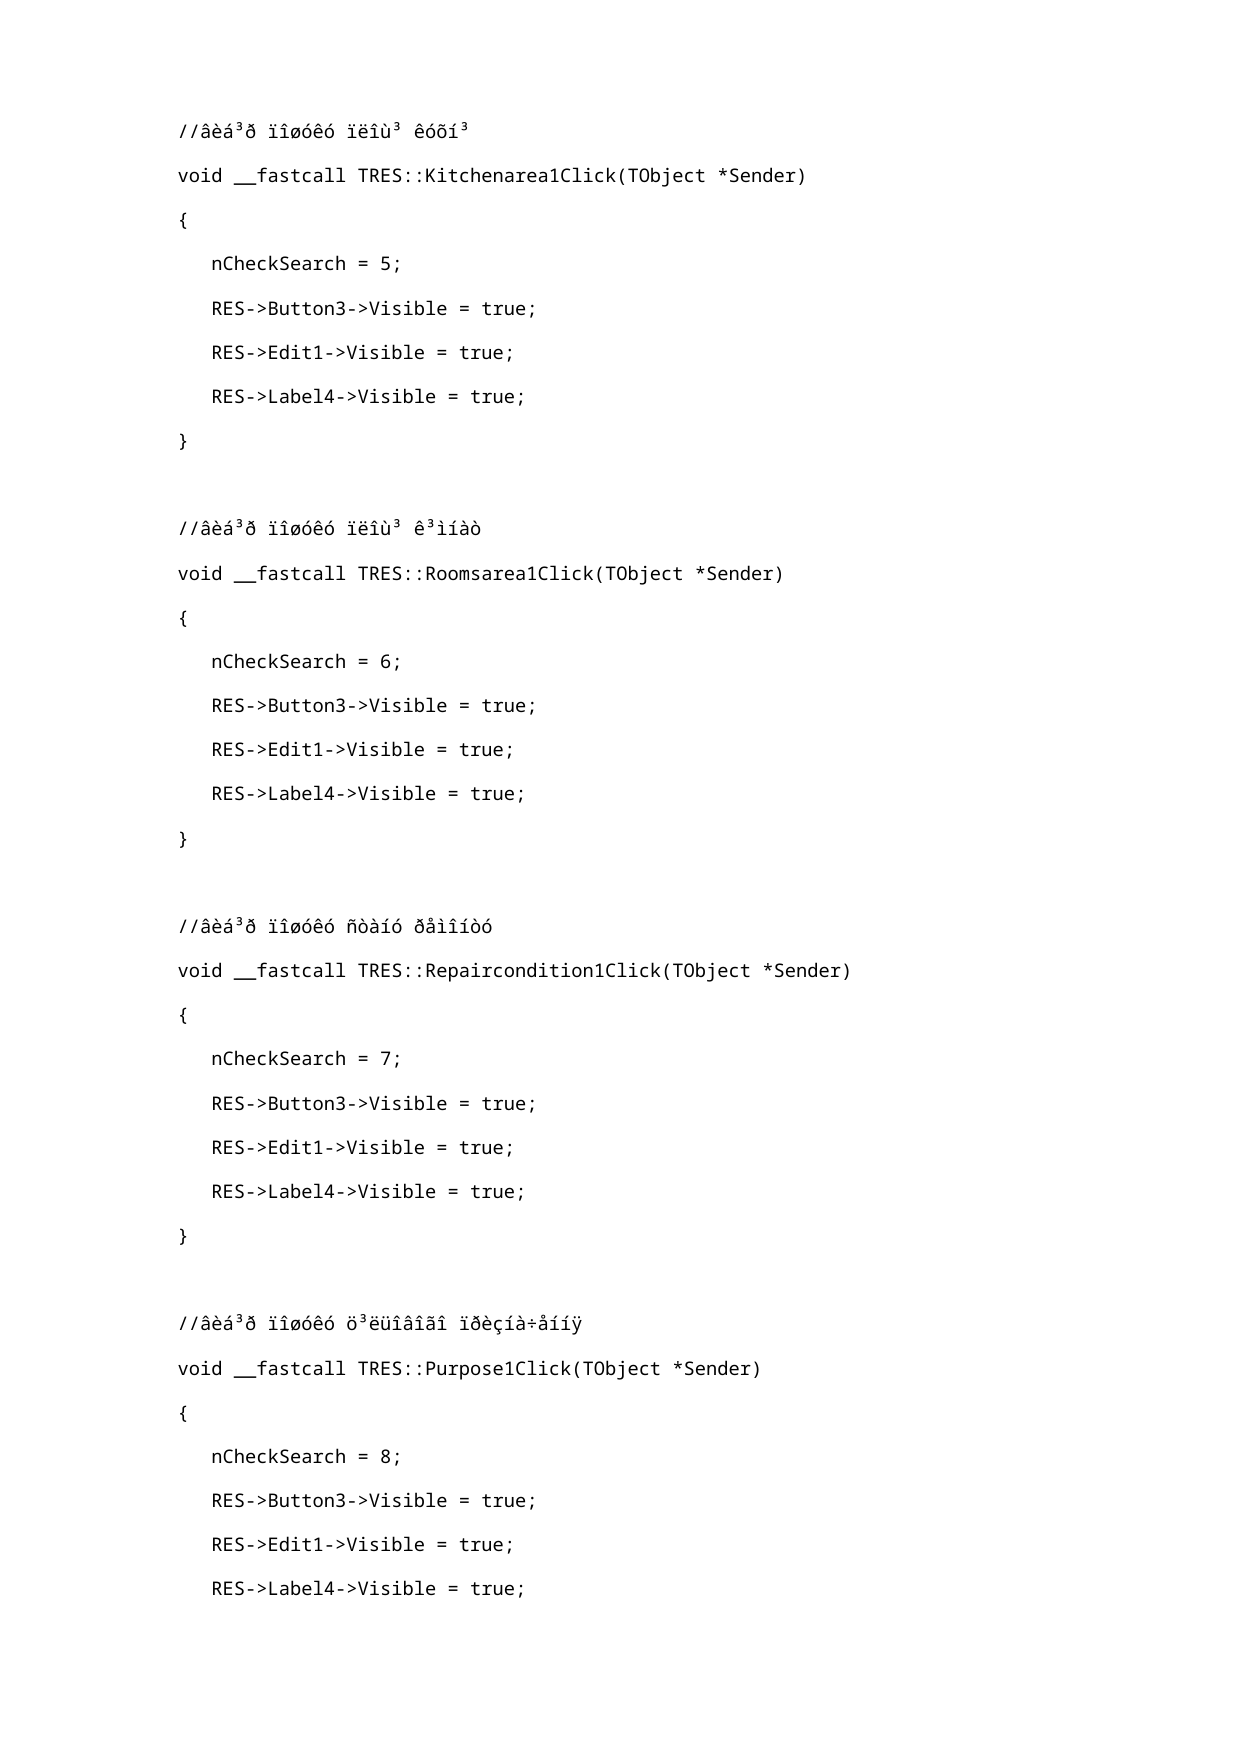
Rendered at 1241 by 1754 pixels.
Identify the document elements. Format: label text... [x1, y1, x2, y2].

text void __fastcall TRES::Kitchenarea1Click(TObject *Sender) [177, 162, 1152, 188]
text } [177, 1222, 1152, 1248]
text { [177, 1399, 1152, 1424]
text RES->Button3->Visible = true; [177, 692, 1152, 718]
text RES->Label4->Visible = true; [177, 1178, 1152, 1204]
text RES->Edit1->Visible = true; [177, 339, 1152, 364]
text //âèá³ð ïîøóêó ö³ëüîâîãî ïðèçíà÷åííÿ [177, 1311, 1152, 1336]
text //âèá³ð ïîøóêó ñòàíó ðåìîíòó [177, 913, 1152, 939]
text void __fastcall TRES::Repaircondition1Click(TObject *Sender) [177, 957, 1152, 983]
text nCheckSearch = 7; [177, 1046, 1152, 1071]
text RES->Edit1->Visible = true; [177, 1531, 1152, 1557]
text RES->Label4->Visible = true; [177, 781, 1152, 806]
text RES->Label4->Visible = true; [177, 1576, 1152, 1601]
text nCheckSearch = 6; [177, 648, 1152, 674]
text RES->Edit1->Visible = true; [177, 736, 1152, 762]
text } [177, 825, 1152, 850]
text nCheckSearch = 5; [177, 251, 1152, 276]
text } [177, 427, 1152, 453]
text RES->Button3->Visible = true; [177, 295, 1152, 320]
text RES->Button3->Visible = true; [177, 1487, 1152, 1513]
text //âèá³ð ïîøóêó ïëîù³ ê³ìíàò [177, 516, 1152, 541]
text RES->Label4->Visible = true; [177, 383, 1152, 409]
text void __fastcall TRES::Purpose1Click(TObject *Sender) [177, 1355, 1152, 1380]
text void __fastcall TRES::Roomsarea1Click(TObject *Sender) [177, 560, 1152, 585]
text RES->Edit1->Visible = true; [177, 1134, 1152, 1159]
text { [177, 1001, 1152, 1027]
text //âèá³ð ïîøóêó ïëîù³ êóõí³ [177, 118, 1152, 144]
text nCheckSearch = 8; [177, 1443, 1152, 1469]
text RES->Button3->Visible = true; [177, 1090, 1152, 1115]
text { [177, 206, 1152, 232]
text { [177, 604, 1152, 629]
